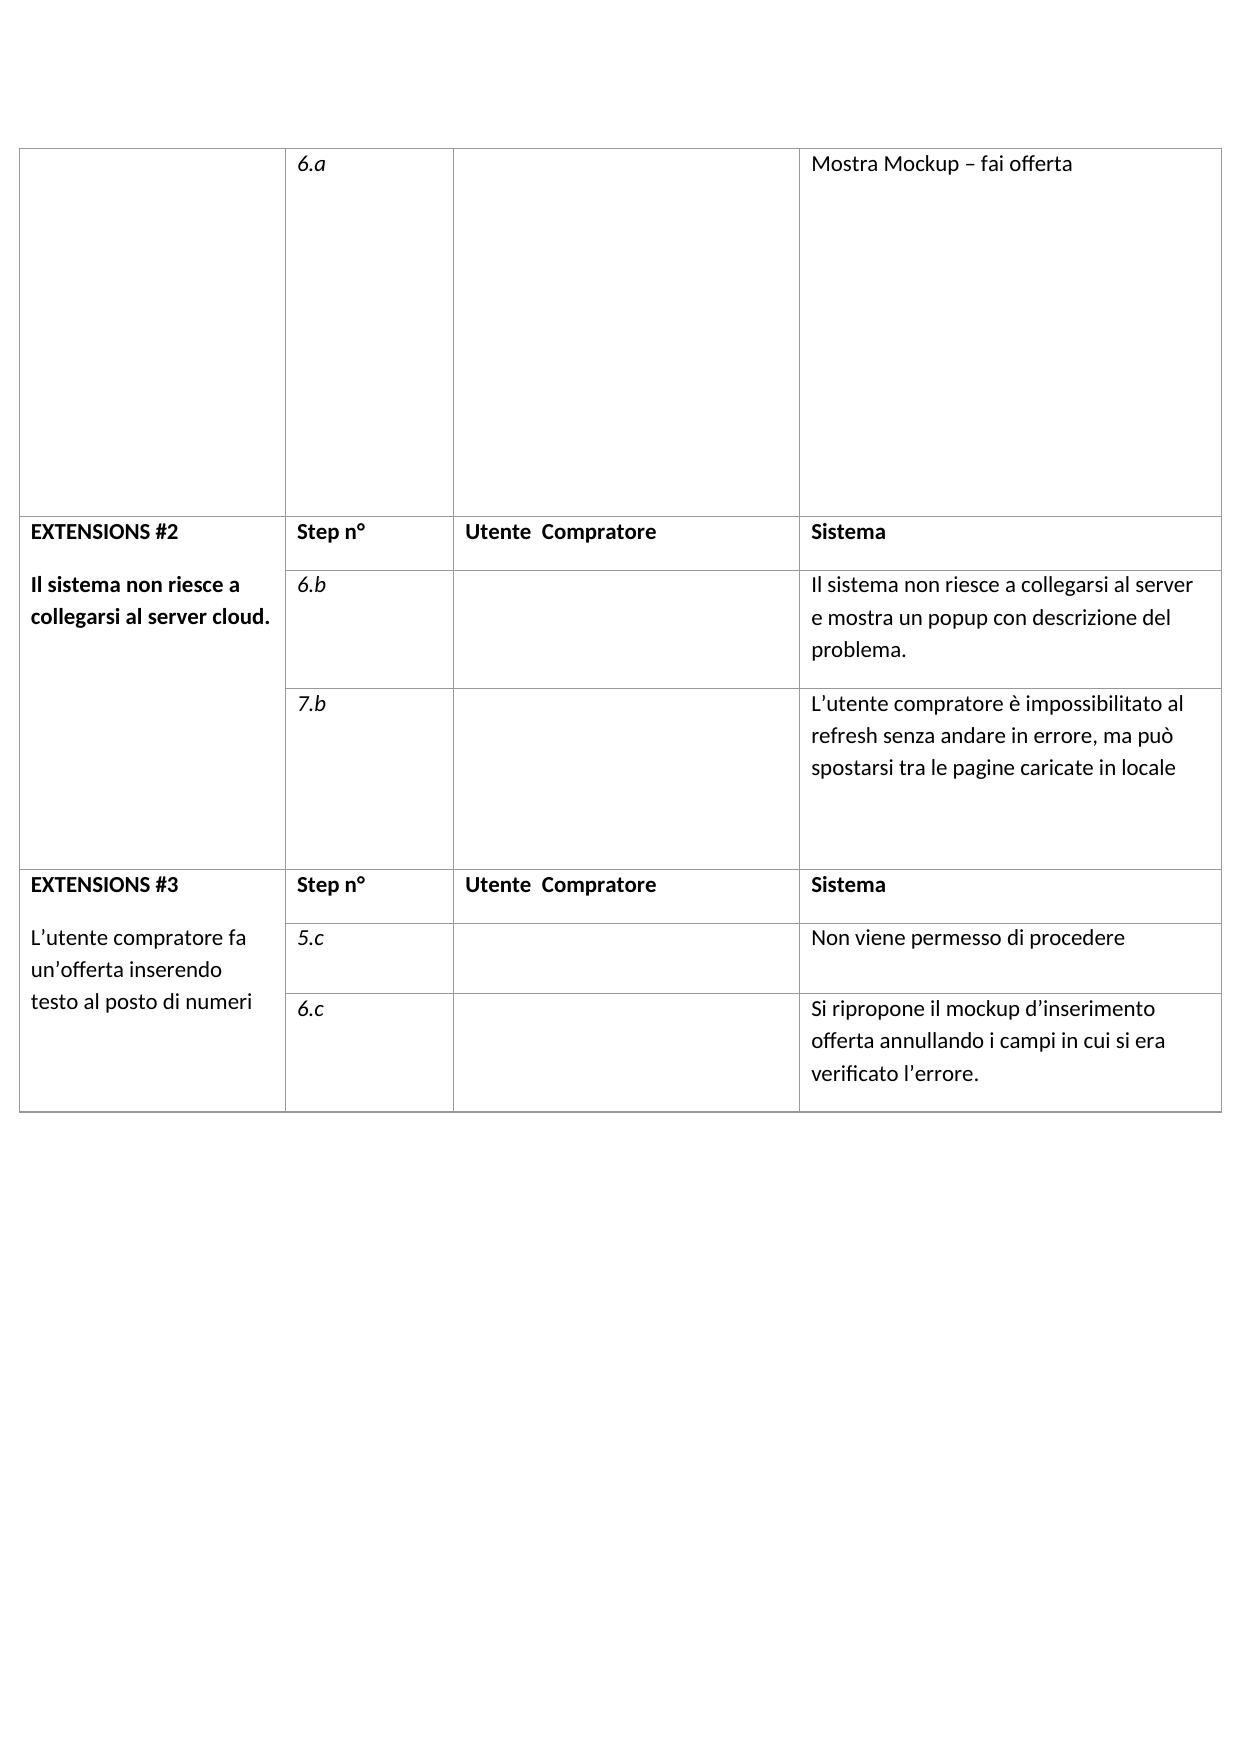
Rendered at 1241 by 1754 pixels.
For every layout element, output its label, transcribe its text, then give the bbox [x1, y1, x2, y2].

table_cell Il sistema non riesce a collegarsi al server e mostra un popup con descrizione del problema. [800, 571, 1221, 688]
table_cell 6.a [286, 149, 453, 516]
table_cell [454, 571, 799, 688]
table_cell Non viene permesso di procedere [800, 924, 1221, 993]
table_cell Step n° [286, 517, 453, 569]
table_cell Sistema [800, 870, 1221, 922]
table_cell EXTENSIONS #3 L’utente compratore fa un’offerta inserendo testo al posto di numeri [20, 870, 285, 1111]
table_cell Utente Compratore [454, 517, 799, 569]
table_cell [454, 994, 799, 1111]
table_cell Step n° [286, 870, 453, 922]
table_cell [454, 149, 799, 516]
table_cell [454, 924, 799, 993]
table_cell Si ripropone il mockup d’inserimento offerta annullando i campi in cui si era verificato l’errore. [800, 994, 1221, 1111]
table_cell 6.c [286, 994, 453, 1111]
table_cell 7.b [286, 689, 453, 869]
table_cell 6.b [286, 571, 453, 688]
table_cell 5.c [286, 924, 453, 993]
table_cell Sistema [800, 517, 1221, 569]
table_cell L’utente compratore è impossibilitato al refresh senza andare in errore, ma può spostarsi tra le pagine caricate in locale [800, 689, 1221, 869]
table_cell [454, 689, 799, 869]
table_cell Mostra Mockup – fai offerta [800, 149, 1221, 516]
table_cell Utente Compratore [454, 870, 799, 922]
table_cell EXTENSIONS #2 Il sistema non riesce a collegarsi al server cloud. [20, 517, 285, 869]
